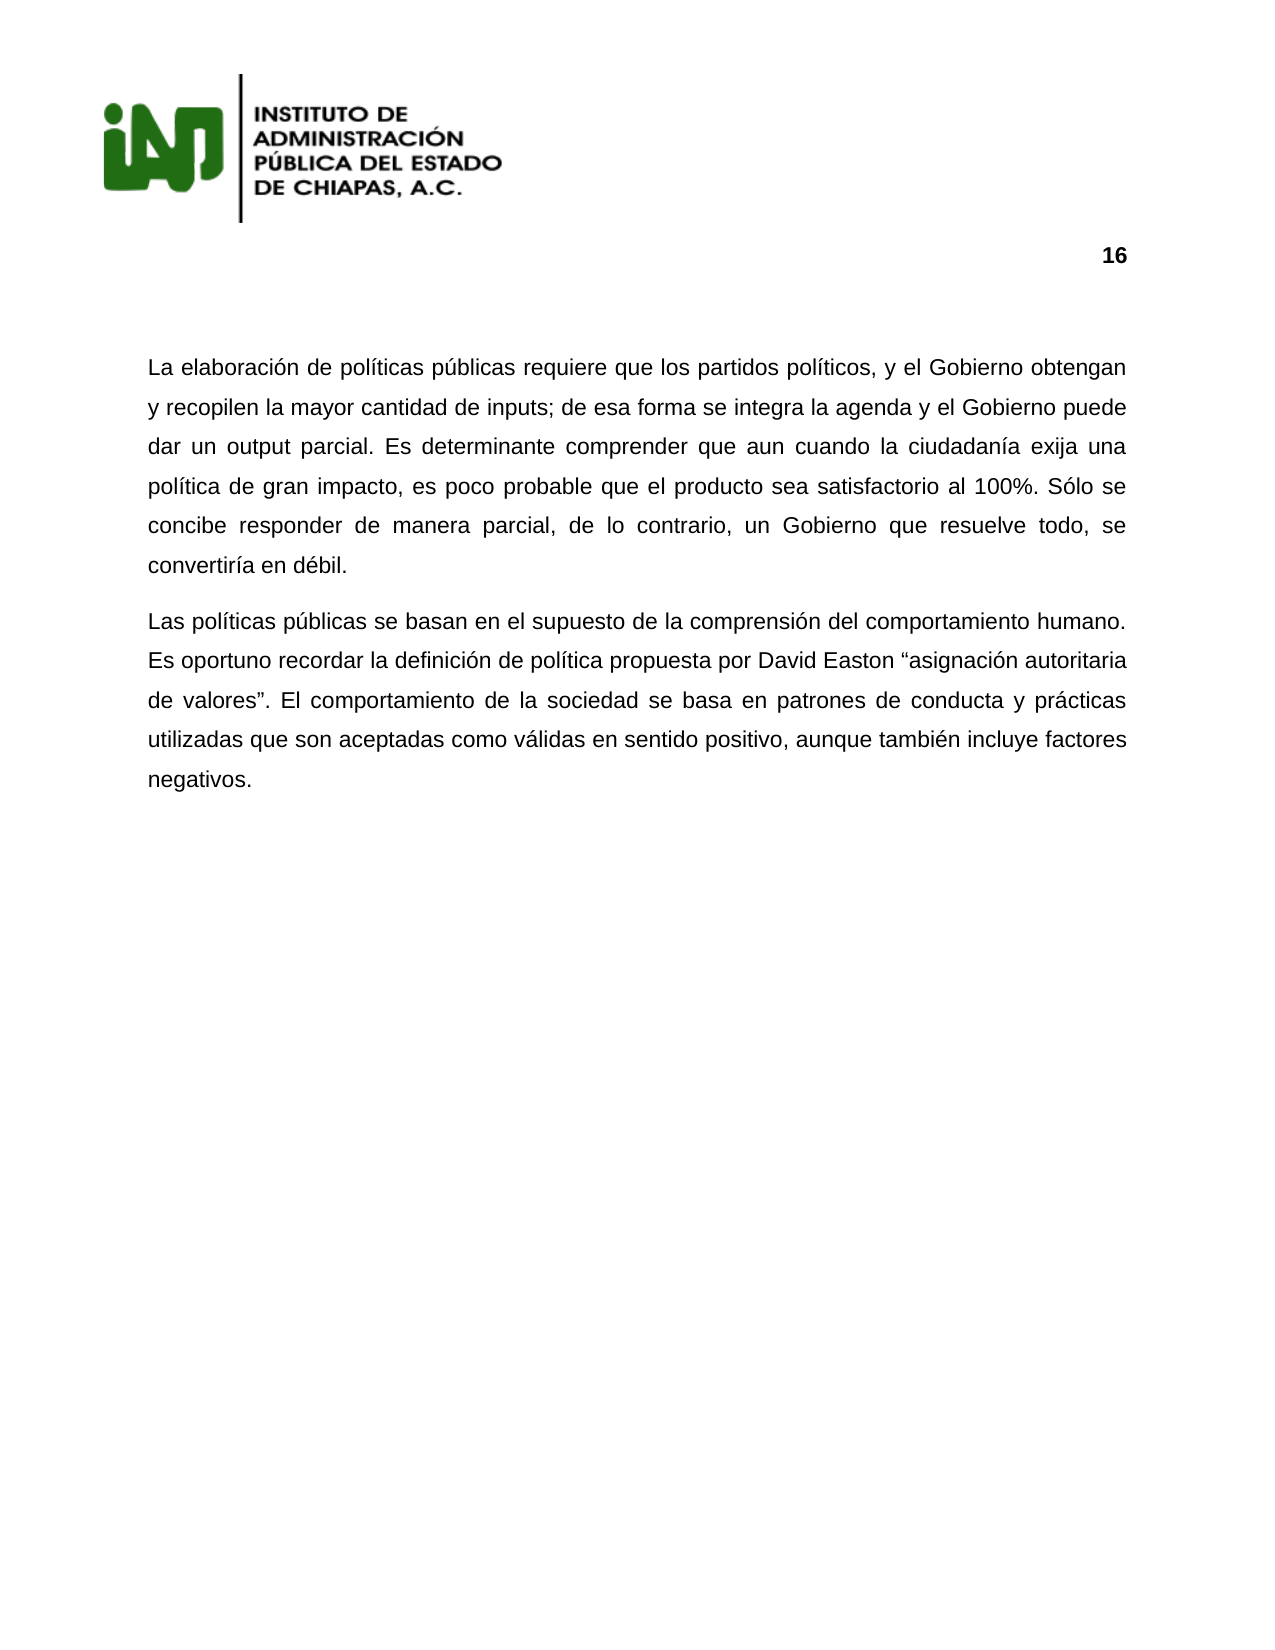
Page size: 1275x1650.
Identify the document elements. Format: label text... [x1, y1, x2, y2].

text 16 [148, 242, 1127, 268]
text Las políticas públicas se basan en el supuesto de la comprensión del comportamiento humano. Es oportuno recordar la definición de política propuesta por David Easton “asignación autoritaria de valores”. El comportamiento de la sociedad se basa en patrones de conducta y prácticas utilizadas que son aceptadas como válidas en sentido positivo, aunque también incluye factores negativos. [148, 608, 1127, 792]
picture [103, 74, 502, 223]
text La elaboración de políticas públicas requiere que los partidos políticos, y el Gobierno obtengan y recopilen la mayor cantidad de inputs; de esa forma se integra la agenda y el Gobierno puede dar un output parcial. Es determinante comprender que aun cuando la ciudadanía exija una política de gran impacto, es poco probable que el producto sea satisfactorio al 100%. Sólo se concibe responder de manera parcial, de lo contrario, un Gobierno que resuelve todo, se convertiría en débil. [148, 354, 1127, 578]
